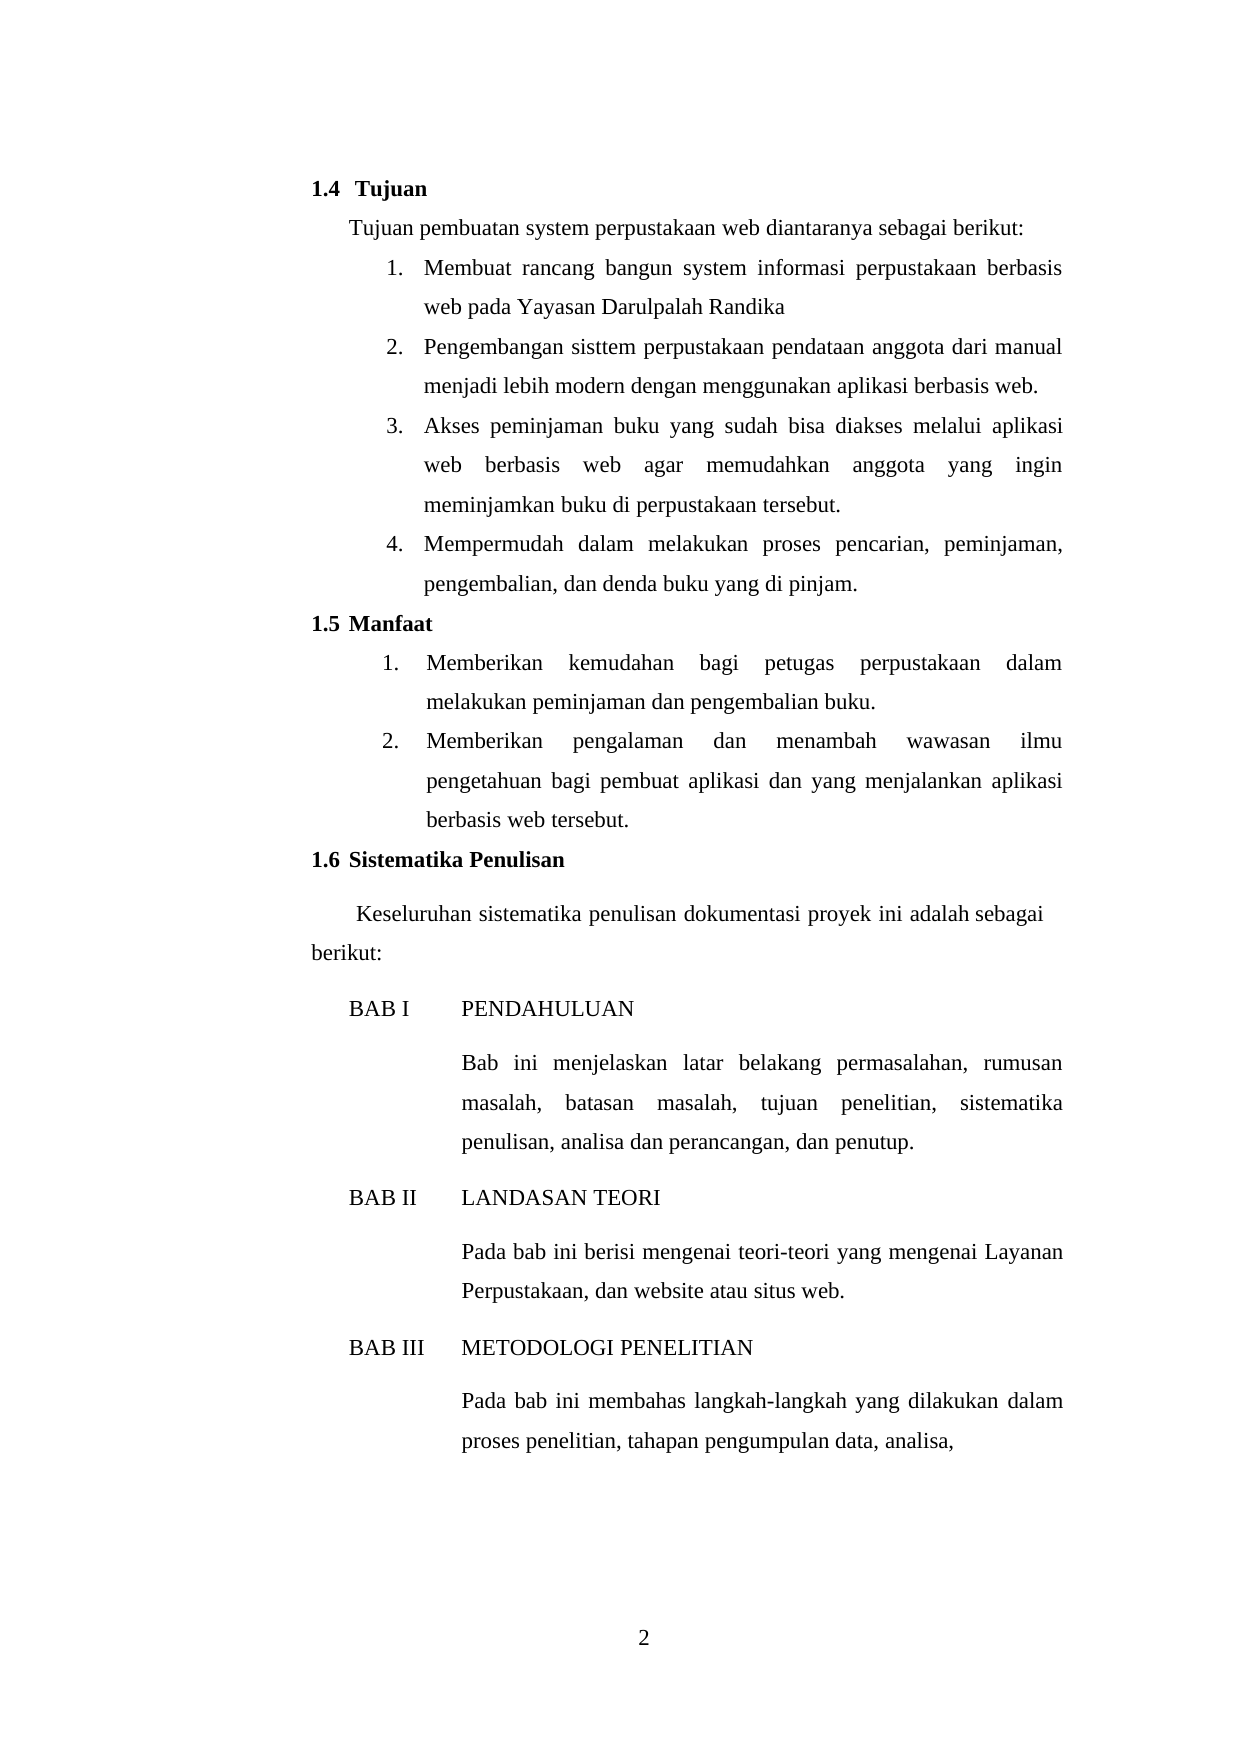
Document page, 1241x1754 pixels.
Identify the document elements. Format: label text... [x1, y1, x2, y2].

list Manfaat [311, 609, 1155, 636]
text Bab ini menjelaskan latar belakang permasalahan, rumusan masalah, batasan masalah, tujuan penelitian, sistematika penulisan, analisa dan perancangan, dan penutup. [461, 1049, 1063, 1154]
text Pada bab ini membahas langkah-langkah yang dilakukan dalam proses penelitian, tahapan pengumpulan data, analisa, [461, 1388, 1063, 1453]
list Mempermudah dalam melakukan proses pencarian, peminjaman, pengembalian, dan denda buku yang di pinjam. [386, 530, 1063, 596]
list Pengembangan sisttem perpustakaan pendataan anggota dari manual menjadi lebih modern dengan menggunakan aplikasi berbasis web. [386, 333, 1063, 398]
list Memberikan kemudahan bagi petugas perpustakaan dalam melakukan peminjaman dan pengembalian buku. [382, 648, 1063, 714]
text BAB III METODOLOGI PENELITIAN [349, 1334, 1155, 1360]
text BAB I PENDAHULUAN [349, 996, 1155, 1022]
list Akses peminjaman buku yang sudah bisa diakses melalui aplikasi web berbasis web agar memudahkan anggota yang ingin meminjamkan buku di perpustakaan tersebut. [386, 412, 1063, 517]
list Membuat rancang bangun system informasi perpustakaan berbasis web pada Yayasan Darulpalah Randika [386, 254, 1063, 319]
text Tujuan pembuatan system perpustakaan web diantaranya sebagai berikut: [349, 214, 1155, 241]
text Keseluruhan sistematika penulisan dokumentasi proyek ini adalah sebagai berikut: [311, 900, 1097, 966]
list Memberikan pengalaman dan menambah wawasan ilmu pengetahuan bagi pembuat aplikasi dan yang menjalankan aplikasi berbasis web tersebut. [382, 727, 1063, 833]
list Sistematika Penulisan [311, 846, 1155, 873]
text BAB II LANDASAN TEORI [349, 1184, 1155, 1211]
list Tujuan [311, 175, 1155, 202]
text Pada bab ini berisi mengenai teori-teori yang mengenai Layanan Perpustakaan, dan website atau situs web. [461, 1238, 1063, 1304]
